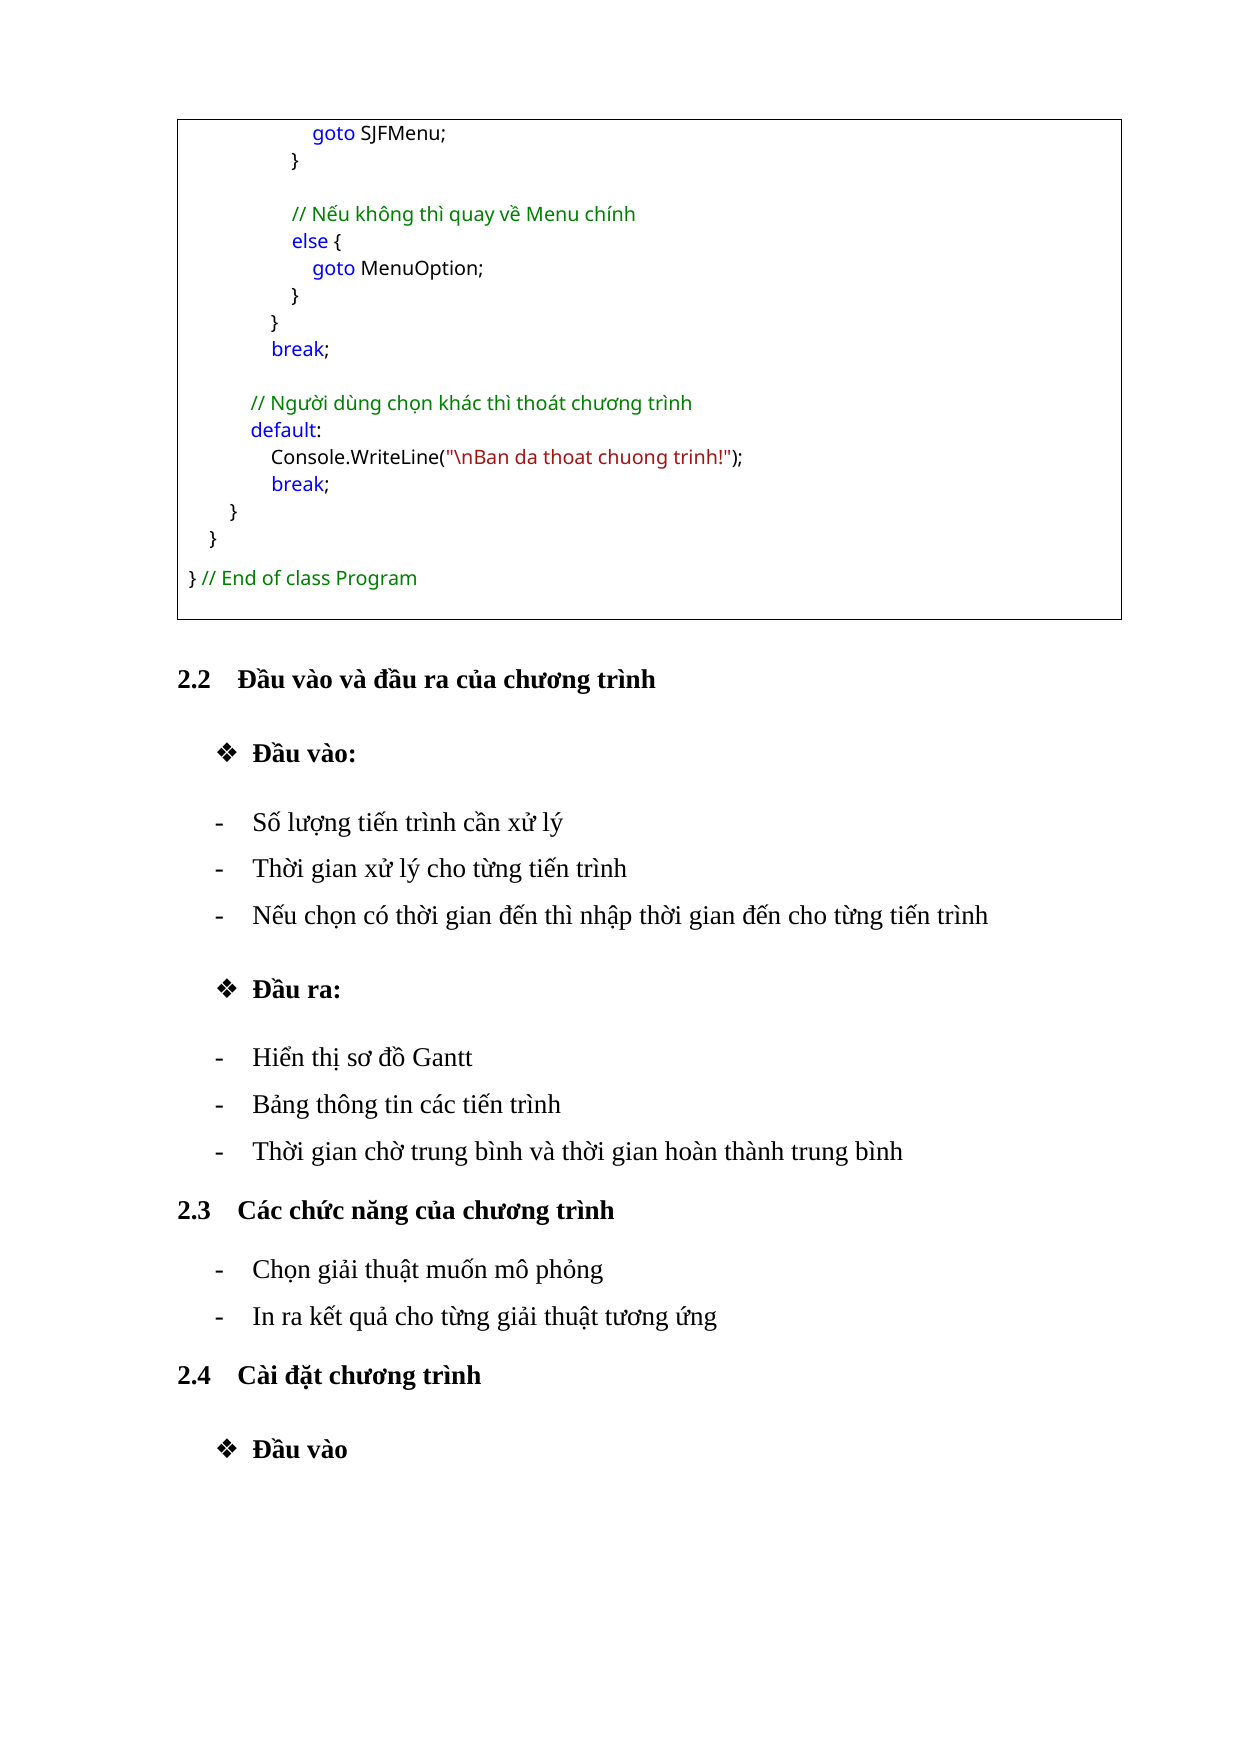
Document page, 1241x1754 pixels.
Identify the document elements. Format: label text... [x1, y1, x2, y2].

list Chọn giải thuật muốn mô phỏng [177, 1253, 1122, 1284]
list In ra kết quả cho từng giải thuật tương ứng [177, 1300, 1122, 1331]
list Đầu vào [177, 1418, 1122, 1474]
list Đầu ra: [177, 958, 1122, 1014]
subtitle Các chức năng của chương trình [177, 1194, 1122, 1225]
subtitle Cài đặt chương trình [177, 1359, 1122, 1390]
list Thời gian xử lý cho từng tiến trình [177, 852, 1122, 884]
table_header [178, 120, 1121, 619]
list Hiển thị sơ đồ Gantt [177, 1042, 1122, 1073]
list Đầu vào: [177, 723, 1122, 778]
list Thời gian chờ trung bình và thời gian hoàn thành trung bình [177, 1135, 1122, 1166]
list Số lượng tiến trình cần xử lý [177, 806, 1122, 837]
list Nếu chọn có thời gian đến thì nhập thời gian đến cho từng tiến trình [177, 899, 1122, 930]
list Bảng thông tin các tiến trình [177, 1088, 1122, 1119]
subtitle Đầu vào và đầu ra của chương trình [177, 663, 1122, 694]
